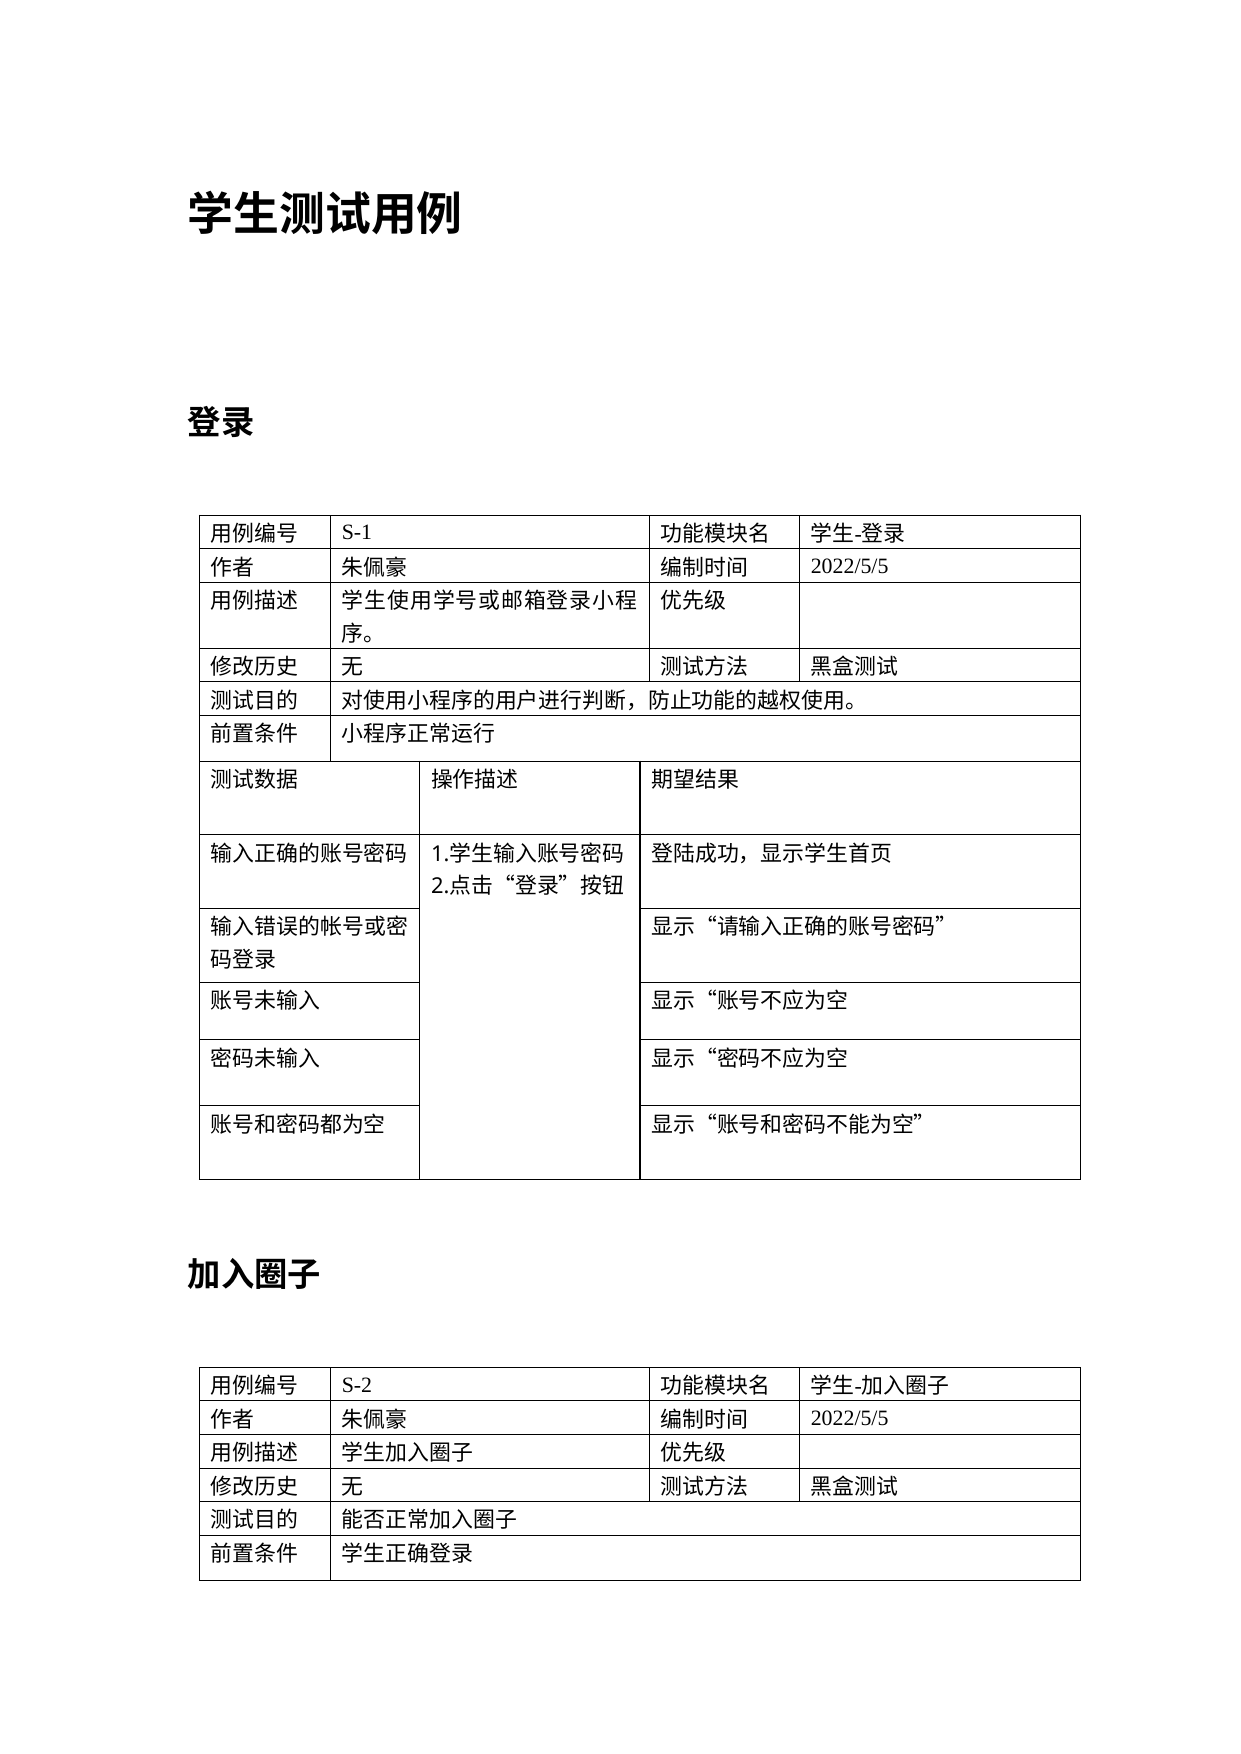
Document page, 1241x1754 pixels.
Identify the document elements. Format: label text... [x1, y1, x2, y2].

table_cell 学生加入圈子 [331, 1435, 649, 1467]
table_cell 前置条件 [200, 716, 330, 761]
table_cell 编制时间 [650, 1401, 799, 1434]
table_cell 测试目的 [200, 682, 330, 715]
table_cell 登陆成功，显示学生首页 [641, 835, 1080, 908]
table_cell 1.学生输入账号密码 2.点击“登录”按钮 [420, 835, 639, 1179]
table_cell 作者 [200, 1401, 330, 1434]
table_cell 学生使用学号或邮箱登录小程序。 [331, 583, 649, 648]
table_cell 前置条件 [200, 1536, 330, 1580]
table_cell 账号和密码都为空 [200, 1106, 419, 1179]
table_cell 显示“账号不应为空 [641, 983, 1080, 1039]
table_header 学生-登录 [800, 516, 1080, 548]
table_header 学生-加入圈子 [800, 1368, 1080, 1400]
table_cell 朱佩豪 [331, 549, 649, 582]
table_cell 黑盒测试 [800, 1469, 1080, 1501]
table_cell 学生正确登录 小程序正常运行 [331, 1536, 1080, 1580]
table_cell 显示“请输入正确的账号密码” [641, 909, 1080, 982]
table_cell 测试方法 [650, 649, 799, 681]
table_cell 无 [331, 649, 649, 681]
table_cell 用例描述 [200, 583, 330, 648]
table_cell 显示“密码不应为空 [641, 1040, 1080, 1105]
table_header 功能模块名 [650, 1368, 799, 1400]
table_cell 操作描述 [420, 762, 639, 834]
table_cell 朱佩豪 [331, 1401, 649, 1434]
table_header S-1 [331, 516, 649, 548]
table_cell 2022/5/5 [800, 1401, 1080, 1434]
subtitle 登录 [187, 387, 1053, 452]
table_cell 对使用小程序的用户进行判断，防止功能的越权使用。 [331, 682, 1080, 715]
subtitle 学生测试用例 [187, 162, 1053, 259]
table_cell 密码未输入 [200, 1040, 419, 1105]
table_cell 2022/5/5 [800, 549, 1080, 582]
table_cell 测试数据 [200, 762, 419, 834]
table_cell 测试目的 [200, 1502, 330, 1534]
table_header S-2 [331, 1368, 649, 1400]
table_header 功能模块名 [650, 516, 799, 548]
table_header 用例编号 [200, 1368, 330, 1400]
table_cell 小程序正常运行 [331, 716, 1080, 761]
table_cell 能否正常加入圈子 [331, 1502, 1080, 1534]
table_cell 用例描述 [200, 1435, 330, 1467]
table_cell 修改历史 [200, 1469, 330, 1501]
table_cell [800, 1435, 1080, 1467]
table_cell 测试方法 [650, 1469, 799, 1501]
table_cell 输入错误的帐号或密码登录 [200, 909, 419, 982]
table_cell 编制时间 [650, 549, 799, 582]
table_cell 黑盒测试 [800, 649, 1080, 681]
table_cell 显示“账号和密码不能为空” [641, 1106, 1080, 1179]
table_cell 作者 [200, 549, 330, 582]
subtitle 加入圈子 [187, 1240, 1053, 1305]
table_cell 优先级 [650, 1435, 799, 1467]
table_cell [800, 583, 1080, 648]
table_cell 优先级 [650, 583, 799, 648]
table_cell 账号未输入 [200, 983, 419, 1039]
table_cell 修改历史 [200, 649, 330, 681]
table_cell 输入正确的账号密码 [200, 835, 419, 908]
table_header 用例编号 [200, 516, 330, 548]
table_cell 无 [331, 1469, 649, 1501]
table_cell 期望结果 [641, 762, 1080, 834]
